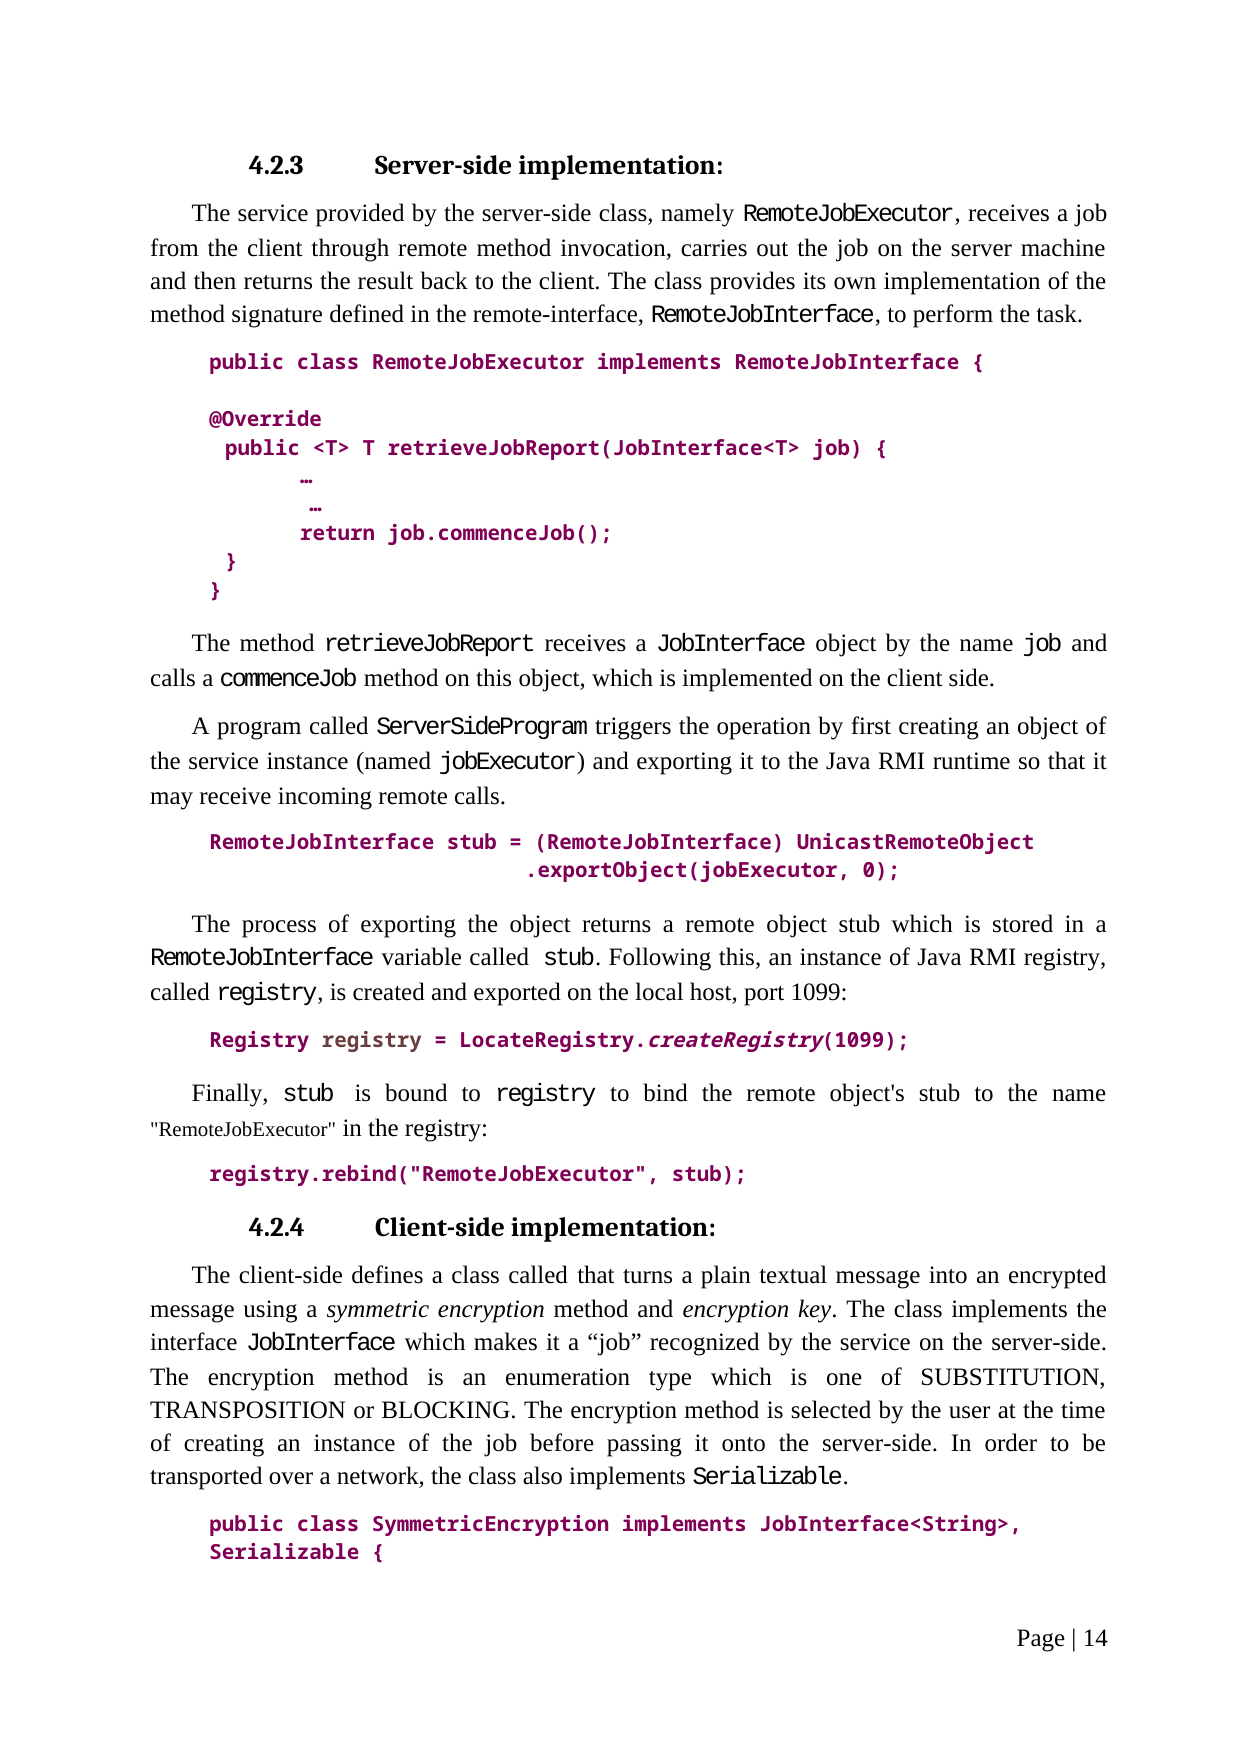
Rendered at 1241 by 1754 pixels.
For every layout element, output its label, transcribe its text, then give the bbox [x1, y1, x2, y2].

text A program called ServerSideProgram triggers the operation by first creating an object of the service instance (named jobExecutor) and exporting it to the Java RMI runtime so that it may receive incoming remote calls. [150, 711, 1107, 810]
text public class RemoteJobExecutor implements RemoteJobInterface { [209, 347, 1107, 376]
text … [209, 489, 1107, 518]
text .exportObject(jobExecutor, 0); [209, 855, 1107, 884]
text } [209, 546, 1107, 575]
text public class SymmetricEncryption implements JobInterface<String>, Serializable { [209, 1509, 1107, 1566]
text @Override [209, 404, 1107, 433]
text Finally, stub is bound to registry to bind the remote object's stub to the name "RemoteJobExecutor" in the registry: [150, 1078, 1107, 1142]
text public <T> T retrieveJobReport(JobInterface<T> job) { [209, 433, 1107, 461]
subtitle Client-side implementation: [207, 1212, 1107, 1243]
text RemoteJobInterface stub = (RemoteJobInterface) UnicastRemoteObject [209, 827, 1107, 855]
text return job.commenceJob(); [209, 518, 1107, 546]
text registry.rebind("RemoteJobExecutor", stub); [209, 1159, 1107, 1187]
text Registry registry = LocateRegistry.createRegistry(1099); [209, 1025, 1107, 1053]
subtitle Server-side implementation: [207, 150, 1107, 181]
text … [209, 461, 1107, 489]
text The process of exporting the object returns a remote object stub which is stored in a RemoteJobInterface variable called stub. Following this, an instance of Java RMI registry, called registry, is created and exported on the local host, port 1099: [150, 909, 1107, 1008]
text The service provided by the server-side class, namely RemoteJobExecutor, receives a job from the client through remote method invocation, carries out the job on the server machine and then returns the result back to the client. The class provides its own implementation of the method signature defined in the remote-interface, RemoteJobInterface, to perform the task. [150, 198, 1107, 330]
text } [209, 575, 1107, 603]
text The client-side defines a class called that turns a plain textual message into an encrypted message using a symmetric encryption method and encryption key. The class implements the interface JobInterface which makes it a “job” recognized by the service on the server-side. The encryption method is an enumeration type which is one of SUBSTITUTION, TRANSPOSITION or BLOCKING. The encryption method is selected by the user at the time of creating an instance of the job before passing it onto the server-side. In order to be transported over a network, the class also implements Serializable. [150, 1261, 1107, 1492]
text The method retrieveJobReport receives a JobInterface object by the name job and calls a commenceJob method on this object, which is implemented on the client side. [150, 628, 1107, 694]
